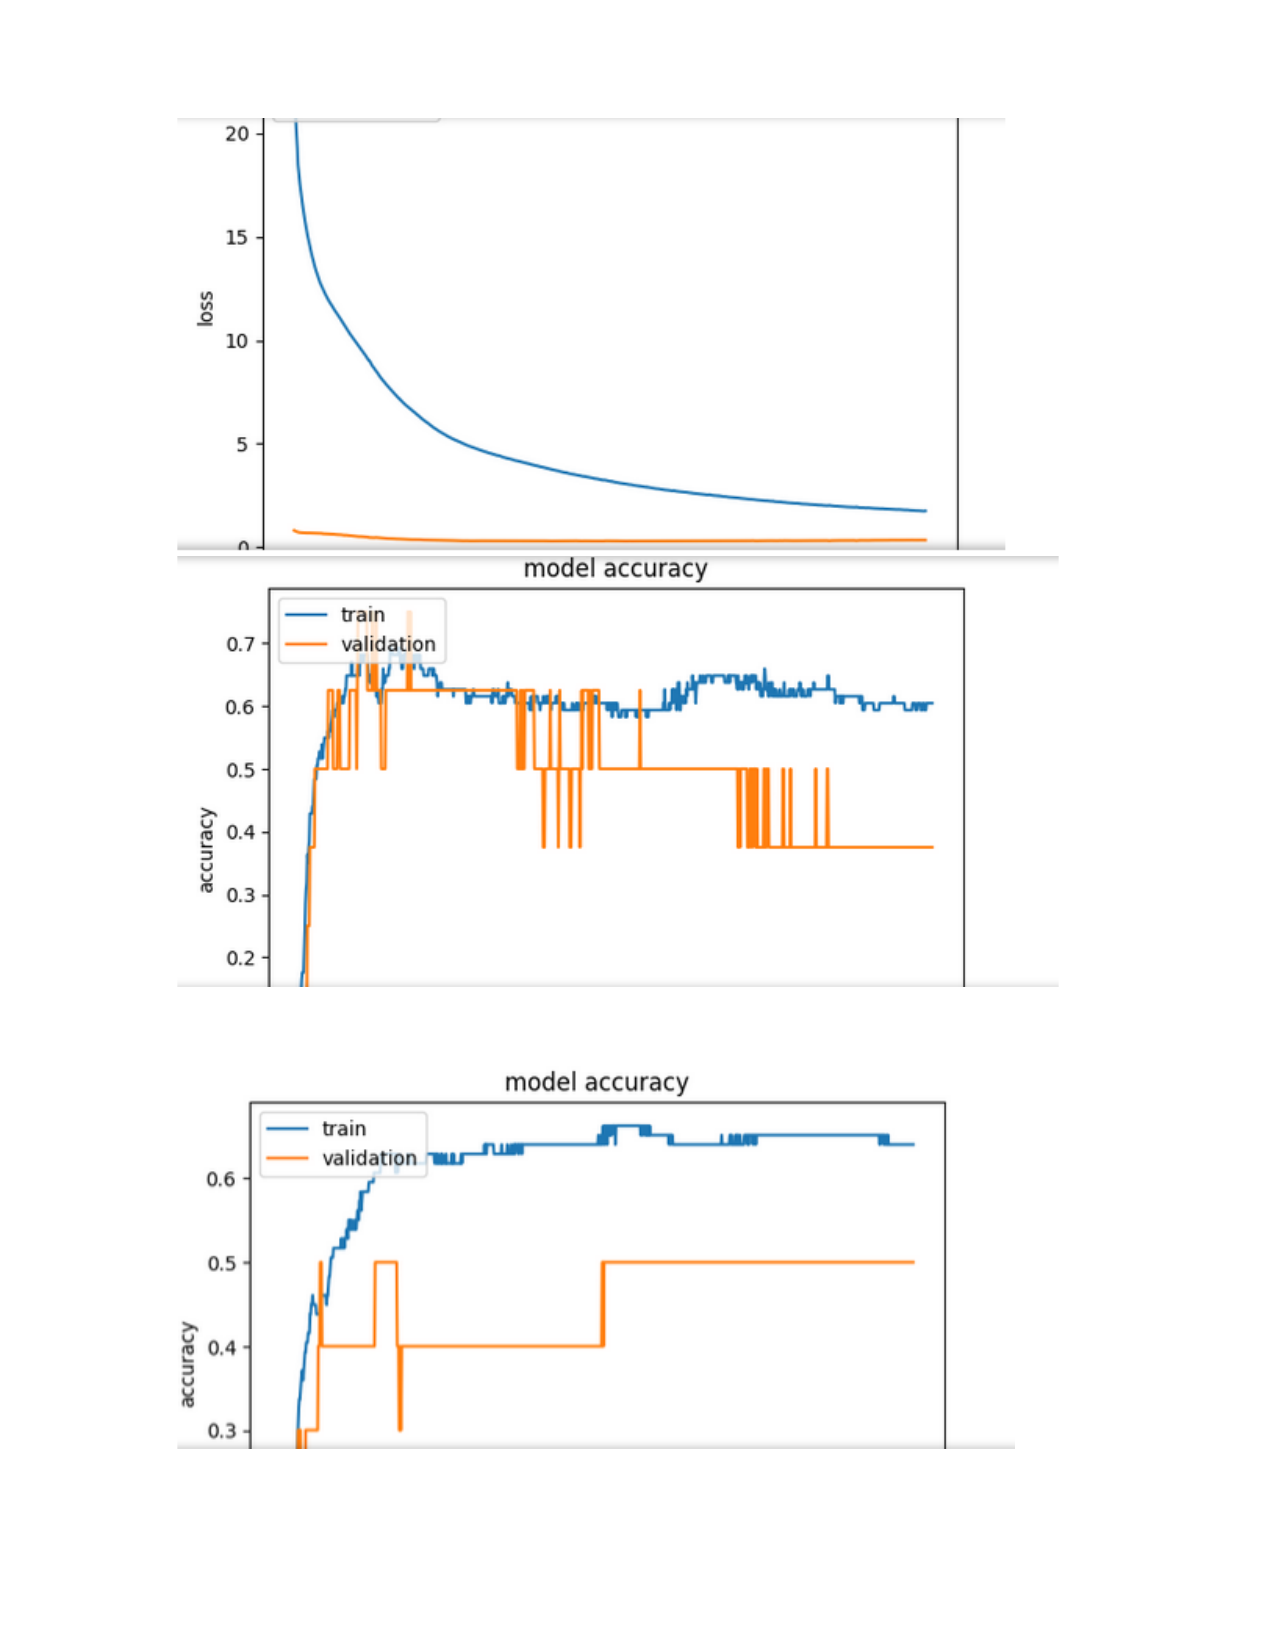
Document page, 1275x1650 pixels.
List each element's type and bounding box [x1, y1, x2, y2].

picture [177, 1051, 1015, 1449]
picture [177, 556, 1059, 987]
picture [177, 118, 1006, 555]
